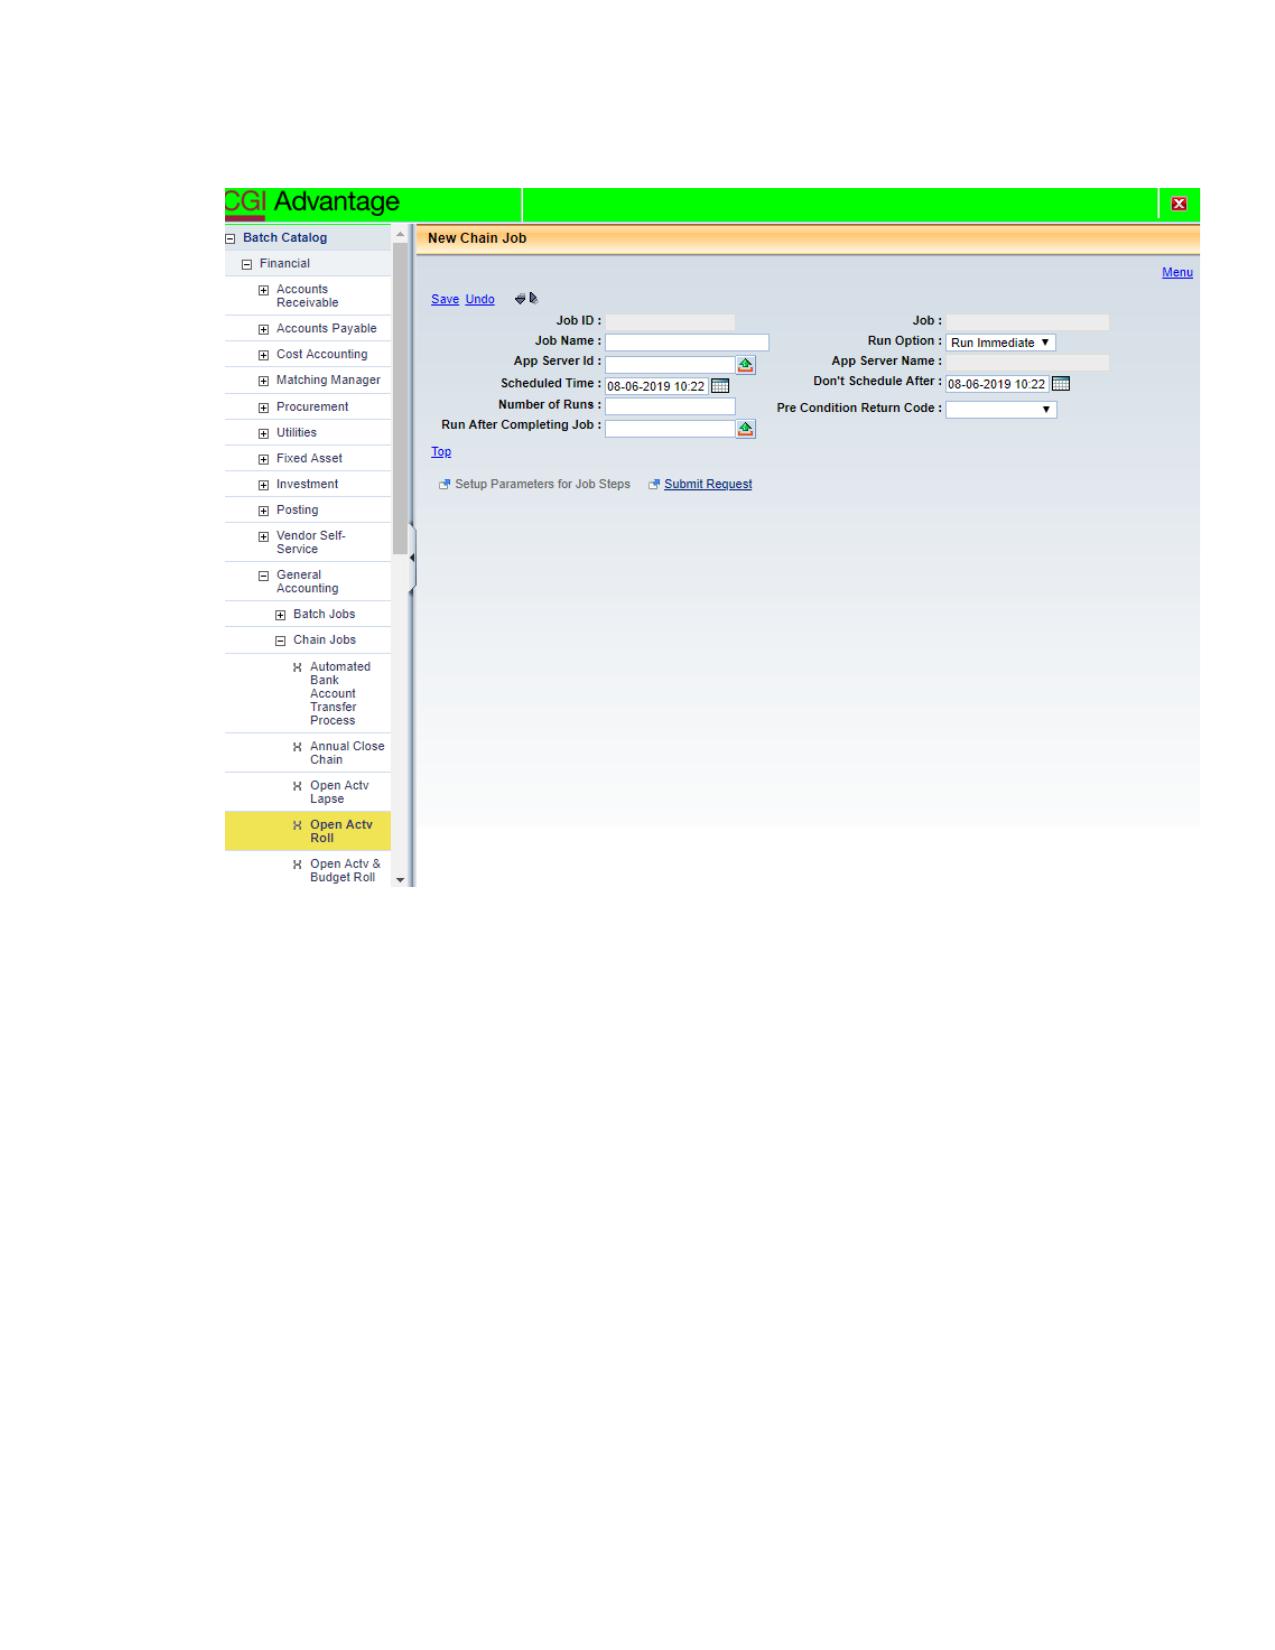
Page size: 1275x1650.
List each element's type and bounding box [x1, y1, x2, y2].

picture [225, 188, 1200, 887]
